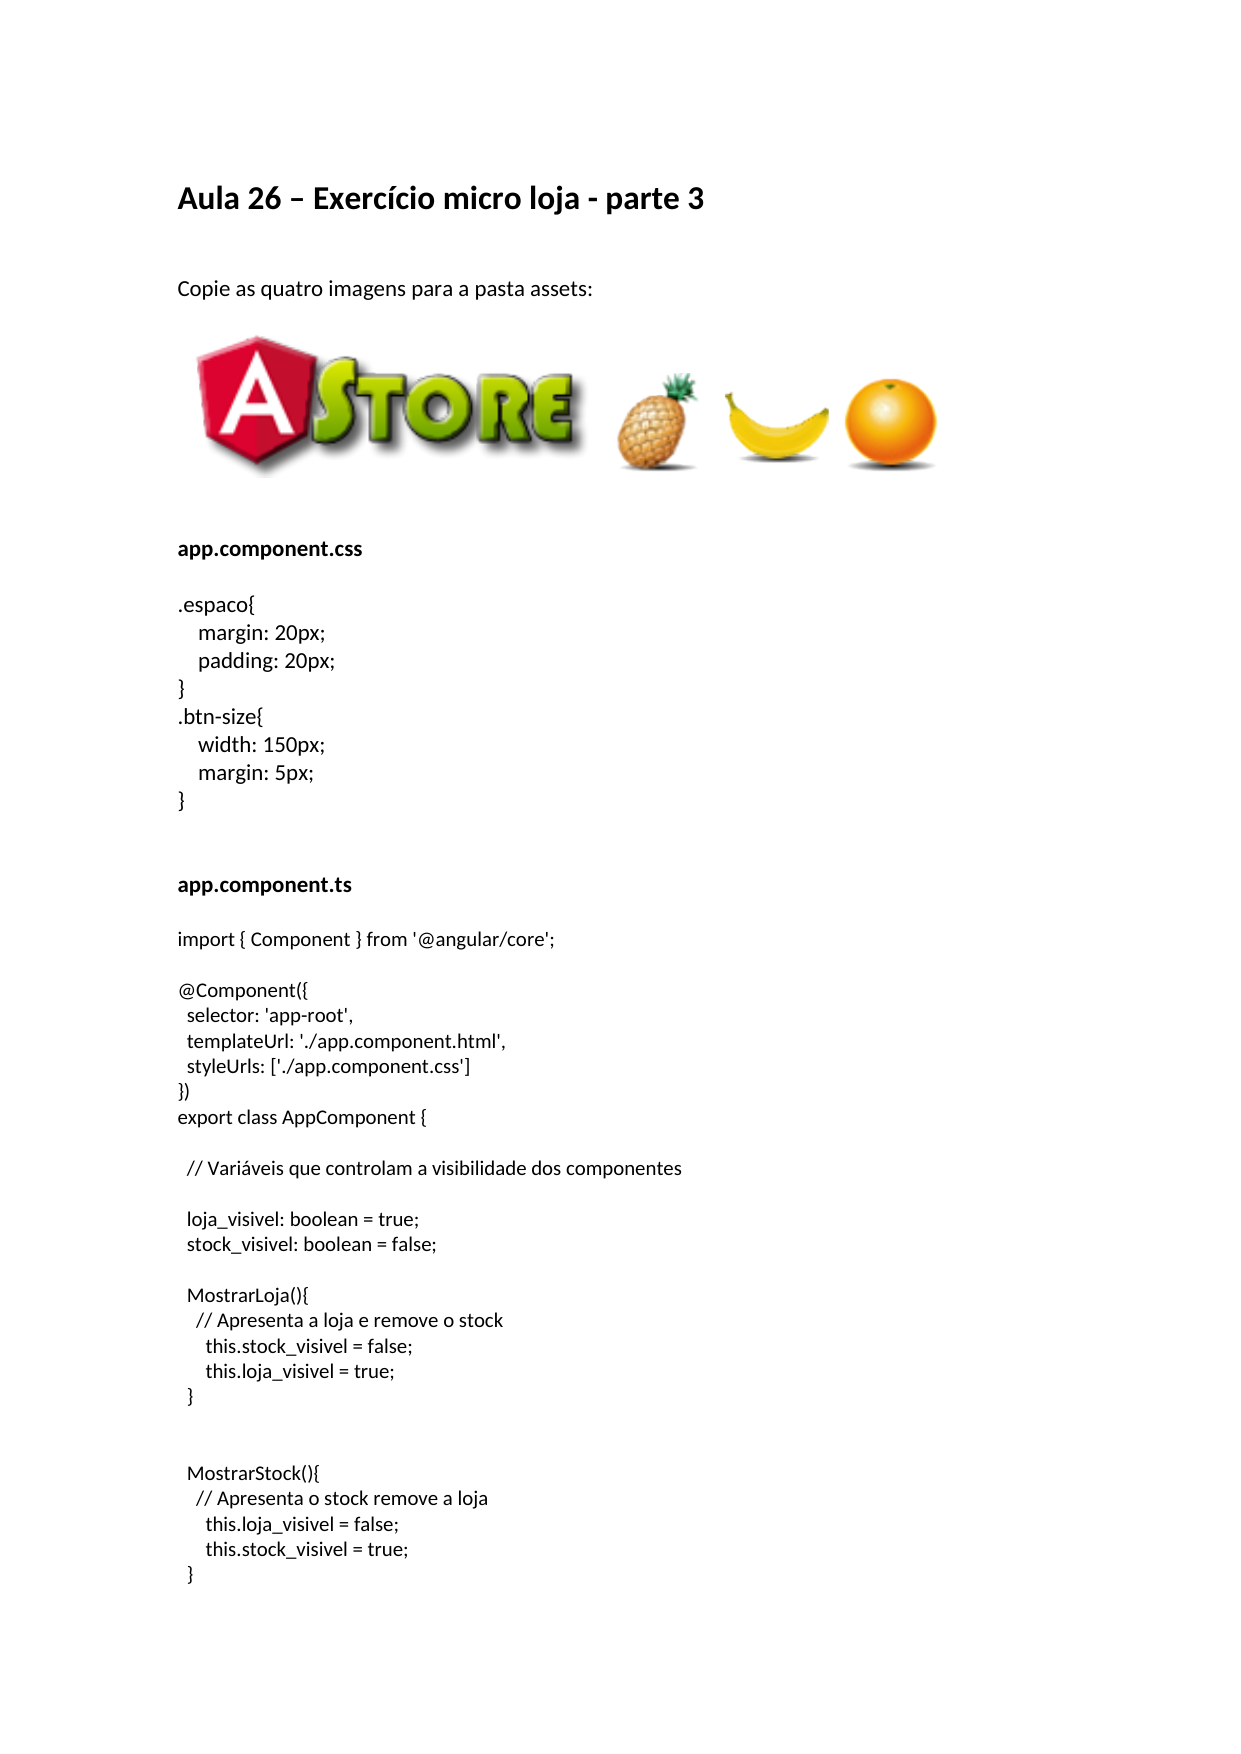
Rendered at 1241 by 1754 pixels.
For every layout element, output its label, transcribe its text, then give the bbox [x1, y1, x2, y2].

text export class AppComponent { [177, 1104, 1122, 1129]
text margin: 20px; [177, 618, 1122, 646]
picture [605, 373, 710, 478]
text import { Component } from '@angular/core'; [177, 926, 1122, 952]
text width: 150px; [177, 730, 1122, 758]
text styleUrls: ['./app.component.css'] [177, 1053, 1122, 1079]
text Copie as quatro imagens para a pasta assets: [177, 274, 1122, 302]
text this.stock_visivel = true; [177, 1536, 1122, 1562]
text templateUrl: './app.component.html', [177, 1028, 1122, 1053]
picture [839, 373, 944, 478]
text // Variáveis que controlam a visibilidade dos componentes [177, 1155, 1122, 1180]
picture [724, 373, 829, 478]
text this.stock_visivel = false; [177, 1333, 1122, 1358]
text this.loja_visivel = false; [177, 1511, 1122, 1536]
text margin: 5px; [177, 758, 1122, 786]
text loja_visivel: boolean = true; [177, 1206, 1122, 1231]
text } [177, 1562, 1122, 1587]
text stock_visivel: boolean = false; [177, 1231, 1122, 1257]
text MostrarLoja(){ [177, 1282, 1122, 1307]
text }) [177, 1079, 1122, 1104]
text } [177, 1384, 1122, 1409]
text // Apresenta a loja e remove o stock [177, 1307, 1122, 1333]
text app.component.css [177, 534, 1122, 562]
text } [177, 674, 1122, 702]
subtitle Aula 26 – Exercício micro loja - parte 3 [177, 177, 1122, 218]
text this.loja_visivel = true; [177, 1358, 1122, 1384]
text MostrarStock(){ [177, 1460, 1122, 1485]
text .btn-size{ [177, 702, 1122, 730]
text // Apresenta o stock remove a loja [177, 1485, 1122, 1511]
text selector: 'app-root', [177, 1002, 1122, 1028]
text @Component({ [177, 977, 1122, 1002]
picture [177, 330, 600, 478]
text app.component.ts [177, 870, 1122, 898]
text } [177, 786, 1122, 814]
text padding: 20px; [177, 646, 1122, 674]
text .espaco{ [177, 590, 1122, 618]
